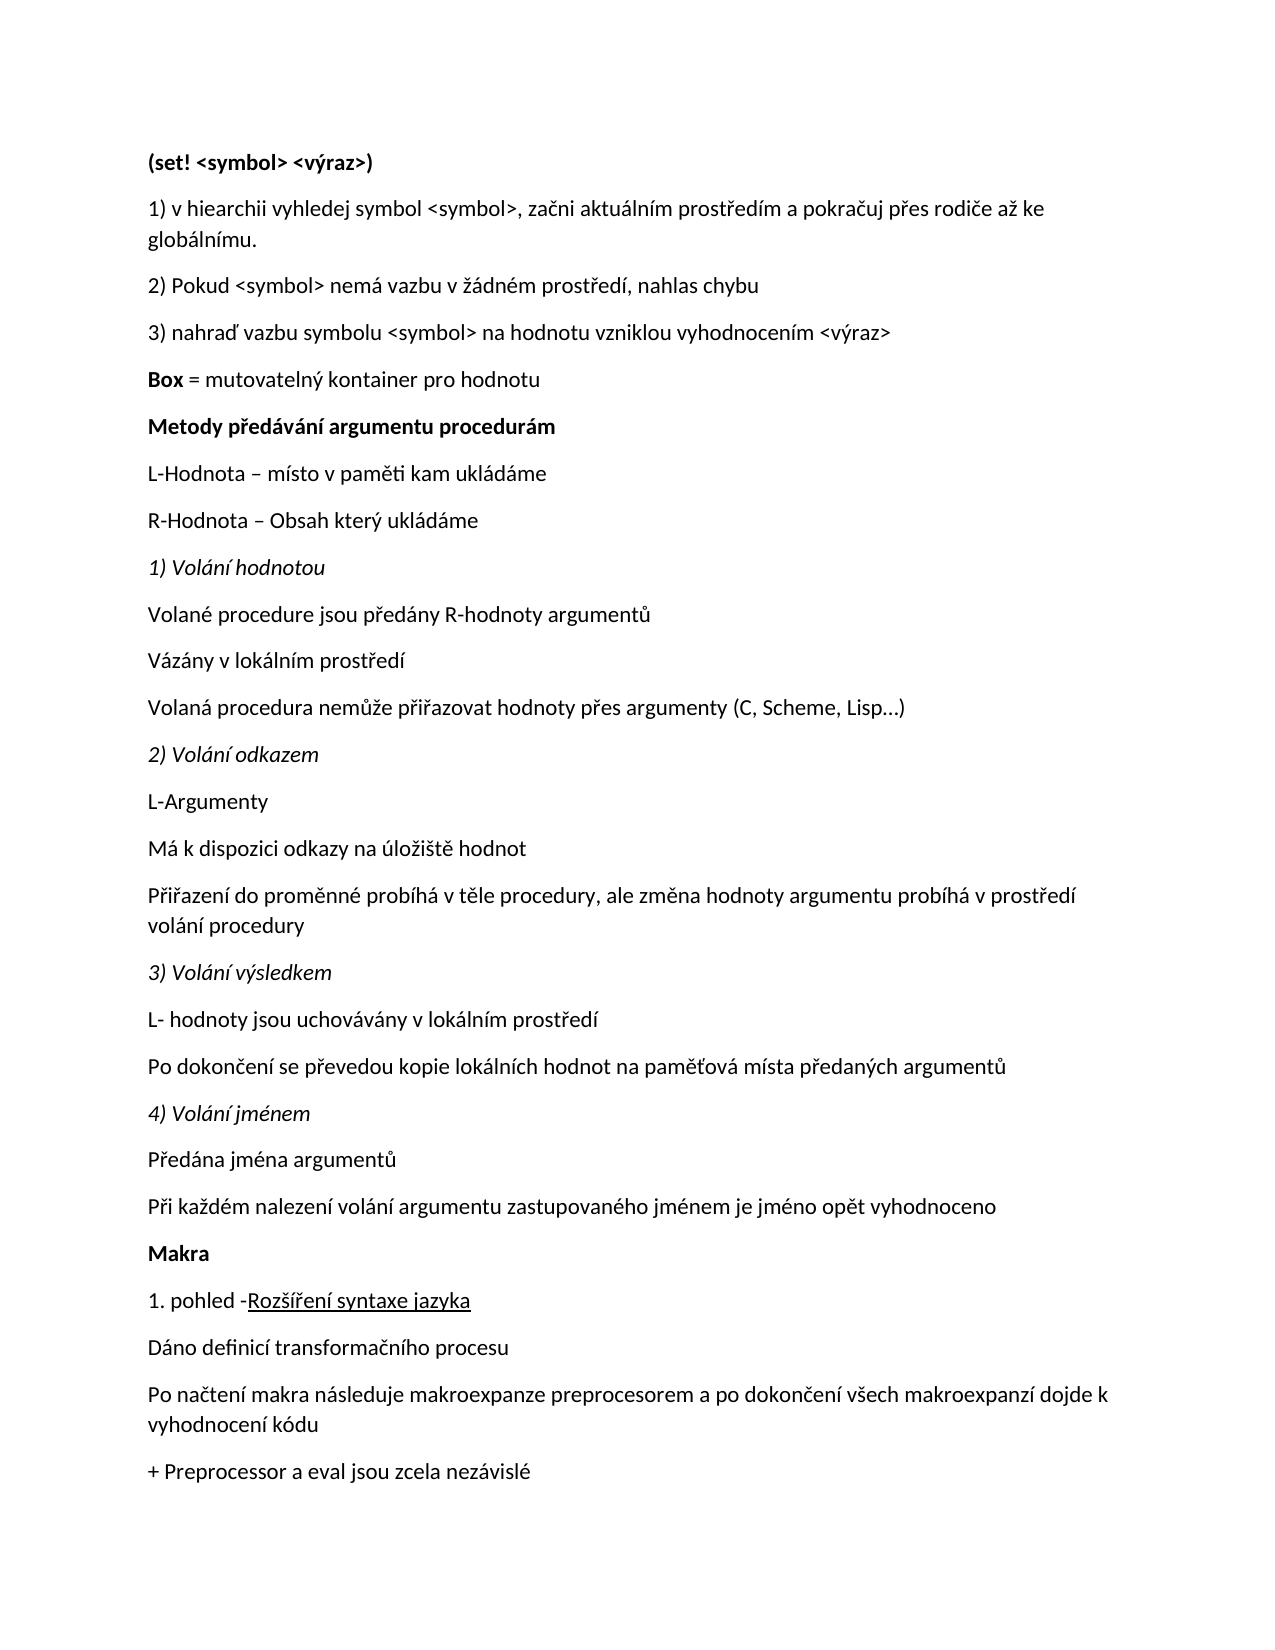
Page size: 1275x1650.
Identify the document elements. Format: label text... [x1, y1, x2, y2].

text 2) Pokud <symbol> nemá vazbu v žádném prostředí, nahlas chybu [148, 272, 1127, 299]
text Po načtení makra následuje makroexpanze preprocesorem a po dokončení všech makroexpanzí dojde k vyhodnocení kódu [148, 1380, 1127, 1438]
text + Preprocessor a eval jsou zcela nezávislé [148, 1457, 1127, 1485]
text Přiřazení do proměnné probíhá v těle procedury, ale změna hodnoty argumentu probíhá v prostředí volání procedury [148, 881, 1127, 939]
text 3) nahraď vazbu symbolu <symbol> na hodnotu vzniklou vyhodnocením <výraz> [148, 318, 1127, 346]
text 3) Volání výsledkem [148, 958, 1127, 986]
text L-Argumenty [148, 787, 1127, 815]
text 2) Volání odkazem [148, 740, 1127, 768]
text Při každém nalezení volání argumentu zastupovaného jménem je jméno opět vyhodnoceno [148, 1192, 1127, 1220]
text Volané procedure jsou předány R-hodnoty argumentů [148, 600, 1127, 628]
text 1. pohled -Rozšíření syntaxe jazyka [148, 1286, 1127, 1314]
text Volaná procedura nemůže přiřazovat hodnoty přes argumenty (C, Scheme, Lisp…) [148, 693, 1127, 721]
text 1) Volání hodnotou [148, 553, 1127, 581]
text (set! <symbol> <výraz>) [148, 148, 1127, 176]
text 1) v hiearchii vyhledej symbol <symbol>, začni aktuálním prostředím a pokračuj přes rodiče až ke globálnímu. [148, 194, 1127, 253]
text L-Hodnota – místo v paměti kam ukládáme [148, 459, 1127, 487]
text L- hodnoty jsou uchovávány v lokálním prostředí [148, 1005, 1127, 1033]
text Makra [148, 1239, 1127, 1267]
text Po dokončení se převedou kopie lokálních hodnot na paměťová místa předaných argumentů [148, 1052, 1127, 1080]
text R-Hodnota – Obsah který ukládáme [148, 506, 1127, 534]
text 4) Volání jménem [148, 1099, 1127, 1127]
text Vázány v lokálním prostředí [148, 647, 1127, 674]
text Předána jména argumentů [148, 1146, 1127, 1173]
text Má k dispozici odkazy na úložiště hodnot [148, 834, 1127, 862]
text Metody předávání argumentu procedurám [148, 412, 1127, 440]
text Dáno definicí transformačního procesu [148, 1333, 1127, 1361]
text Box = mutovatelný kontainer pro hodnotu [148, 365, 1127, 393]
